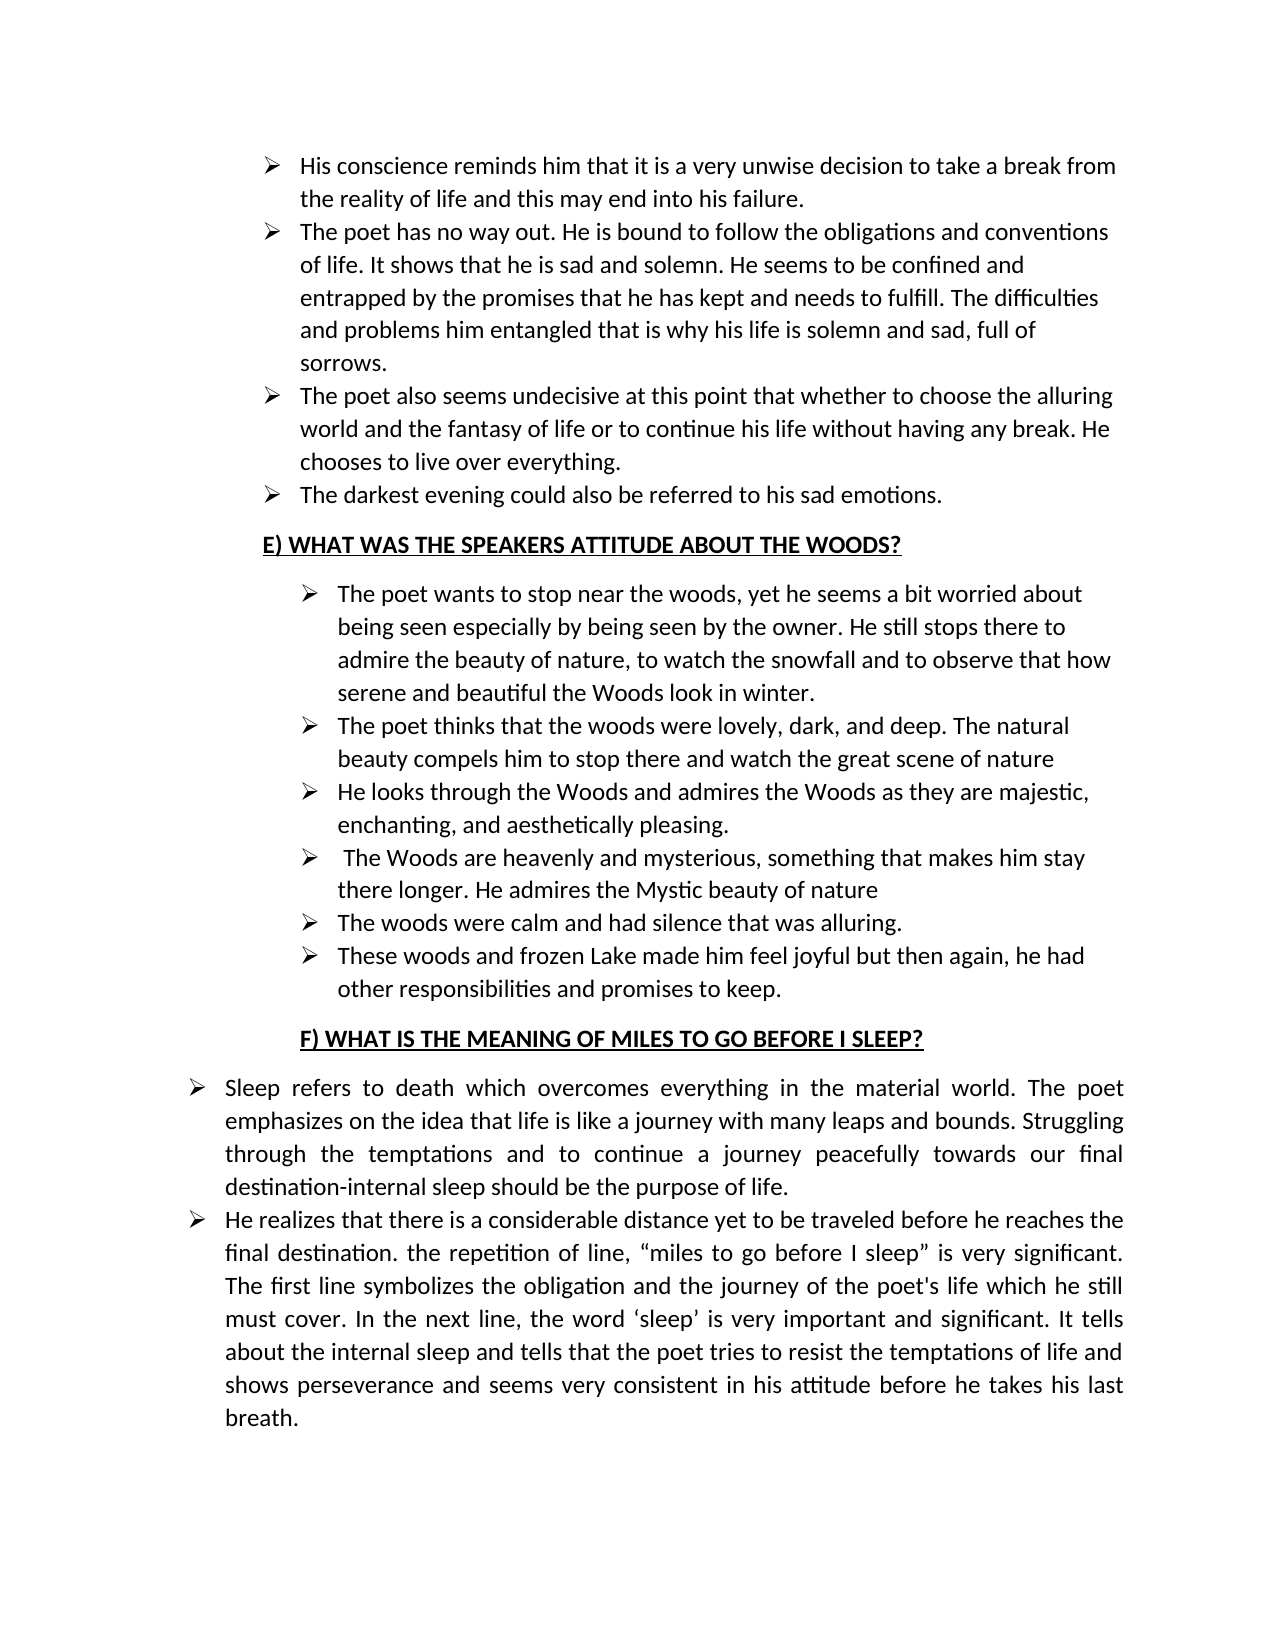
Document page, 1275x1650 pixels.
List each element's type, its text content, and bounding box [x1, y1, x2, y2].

list The darkest evening could also be referred to his sad emotions. [262, 479, 1125, 510]
list He realizes that there is a considerable distance yet to be traveled before he reaches the final destination. the repetition of line, “miles to go before I sleep” is very significant. The first line symbolizes the obligation and the journey of the poet's life which he still must cover. In the next line, the word ‘sleep’ is very important and significant. It tells about the internal sleep and tells that the poet tries to resist the temptations of life and shows perseverance and seems very consistent in his attitude before he takes his last breath. [187, 1204, 1125, 1432]
list Sleep refers to death which overcomes everything in the material world. The poet emphasizes on the idea that life is like a journey with many leaps and bounds. Struggling through the temptations and to continue a journey peacefully towards our final destination-internal sleep should be the purpose of life. [187, 1072, 1125, 1202]
list He looks through the Woods and admires the Woods as they are majestic, enchanting, and aesthetically pleasing. [300, 776, 1125, 839]
list The poet also seems undecisive at this point that whether to choose the alluring world and the fantasy of life or to continue his life without having any break. He chooses to live over everything. [262, 380, 1125, 477]
list The poet thinks that the woods were lovely, dark, and deep. The natural beauty compels him to stop there and watch the great scene of nature [300, 710, 1125, 773]
list The woods were calm and had silence that was alluring. [300, 907, 1125, 938]
list The poet has no way out. He is bound to follow the obligations and conventions of life. It shows that he is sad and solemn. He seems to be confined and entrapped by the promises that he has kept and needs to fulfill. The difficulties and problems him entangled that is why his life is solemn and sad, full of sorrows. [262, 216, 1125, 378]
list His conscience reminds him that it is a very unwise decision to take a break from the reality of life and this may end into his failure. [262, 150, 1125, 213]
text F) WHAT IS THE MEANING OF MILES TO GO BEFORE I SLEEP? [300, 1023, 1125, 1053]
list These woods and frozen Lake made him feel joyful but then again, he had other responsibilities and promises to keep. [300, 940, 1125, 1004]
text E) WHAT WAS THE SPEAKERS ATTITUDE ABOUT THE WOODS? [262, 529, 1125, 559]
list The poet wants to stop near the woods, yet he seems a bit worried about being seen especially by being seen by the owner. He still stops there to admire the beauty of nature, to watch the snowfall and to observe that how serene and beautiful the Woods look in winter. [300, 578, 1125, 708]
list The Woods are heavenly and mysterious, something that makes him stay there longer. He admires the Mystic beauty of nature [300, 842, 1125, 905]
